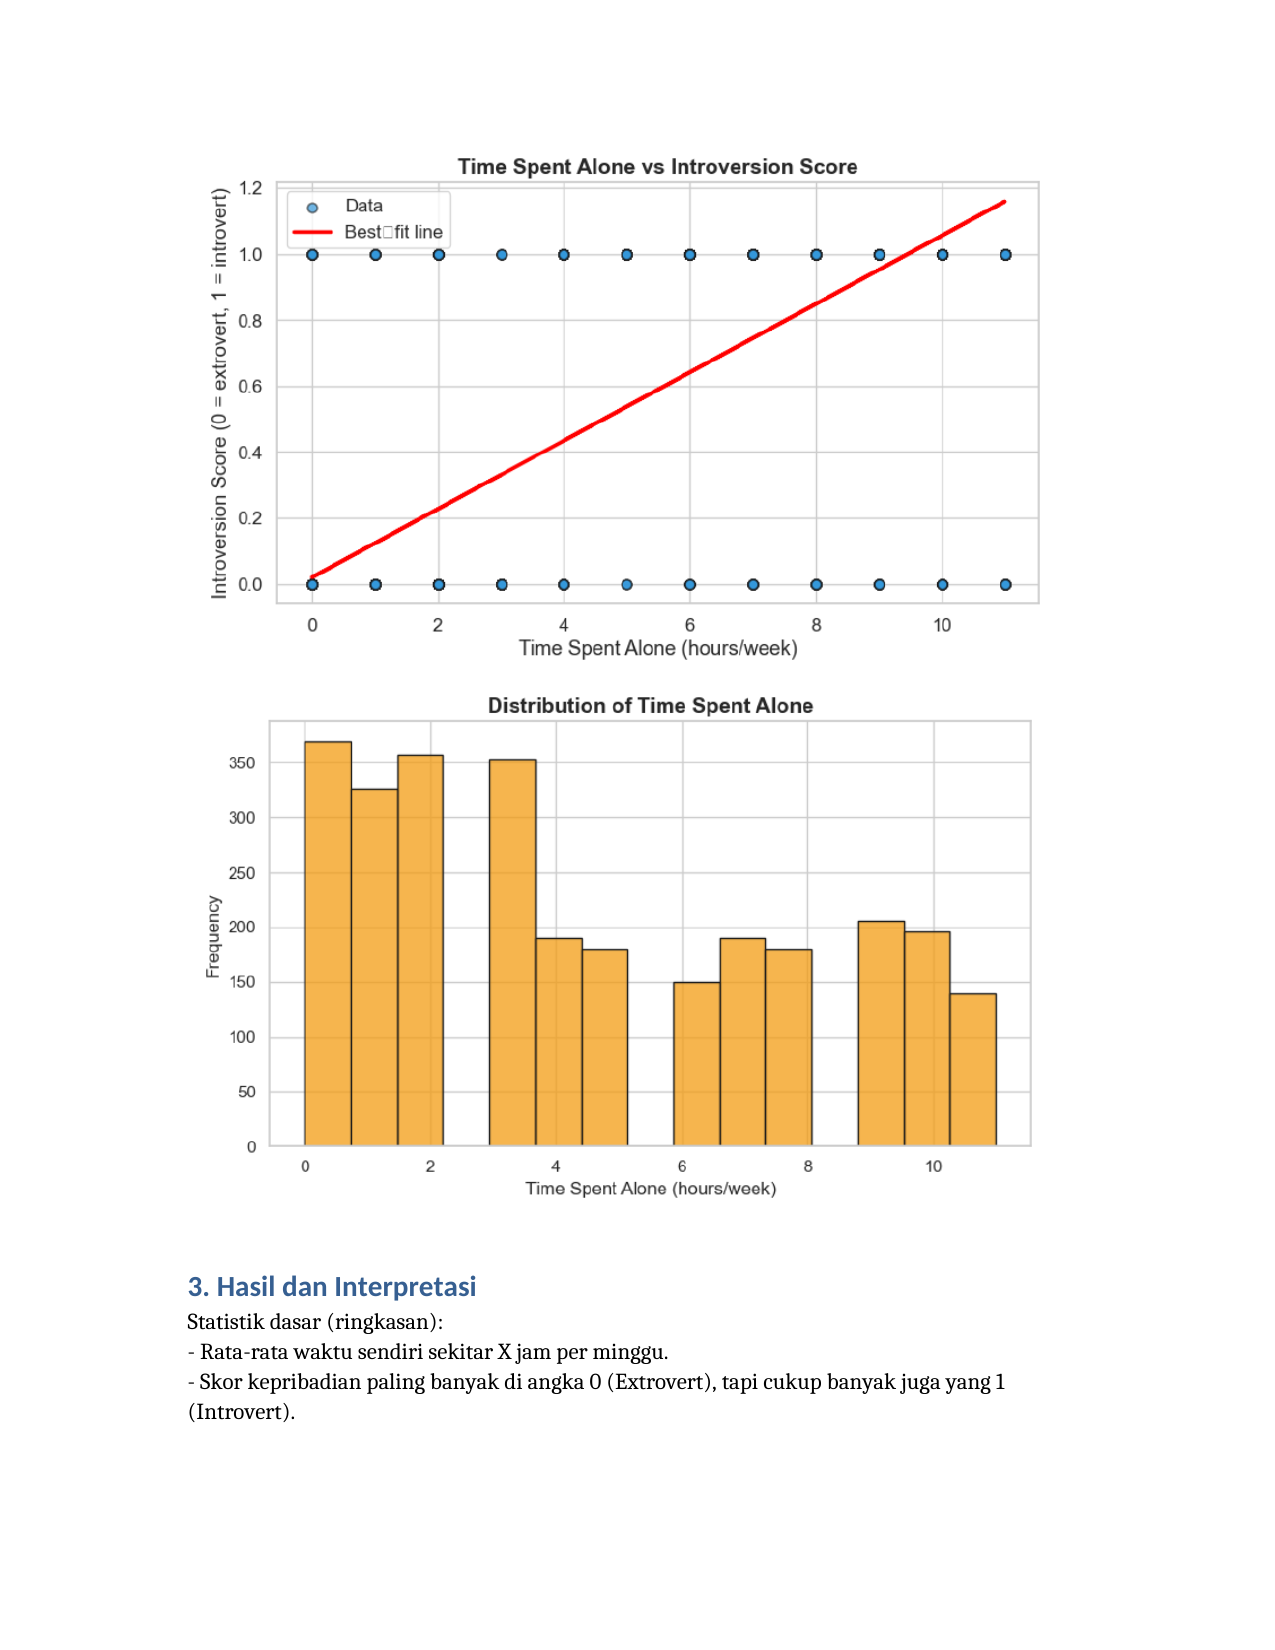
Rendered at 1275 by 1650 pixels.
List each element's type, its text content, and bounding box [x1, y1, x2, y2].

picture [187, 150, 1088, 666]
subtitle 3. Hasil dan Interpretasi [187, 1268, 1087, 1303]
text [187, 1308, 1087, 1456]
picture [187, 690, 1088, 1214]
